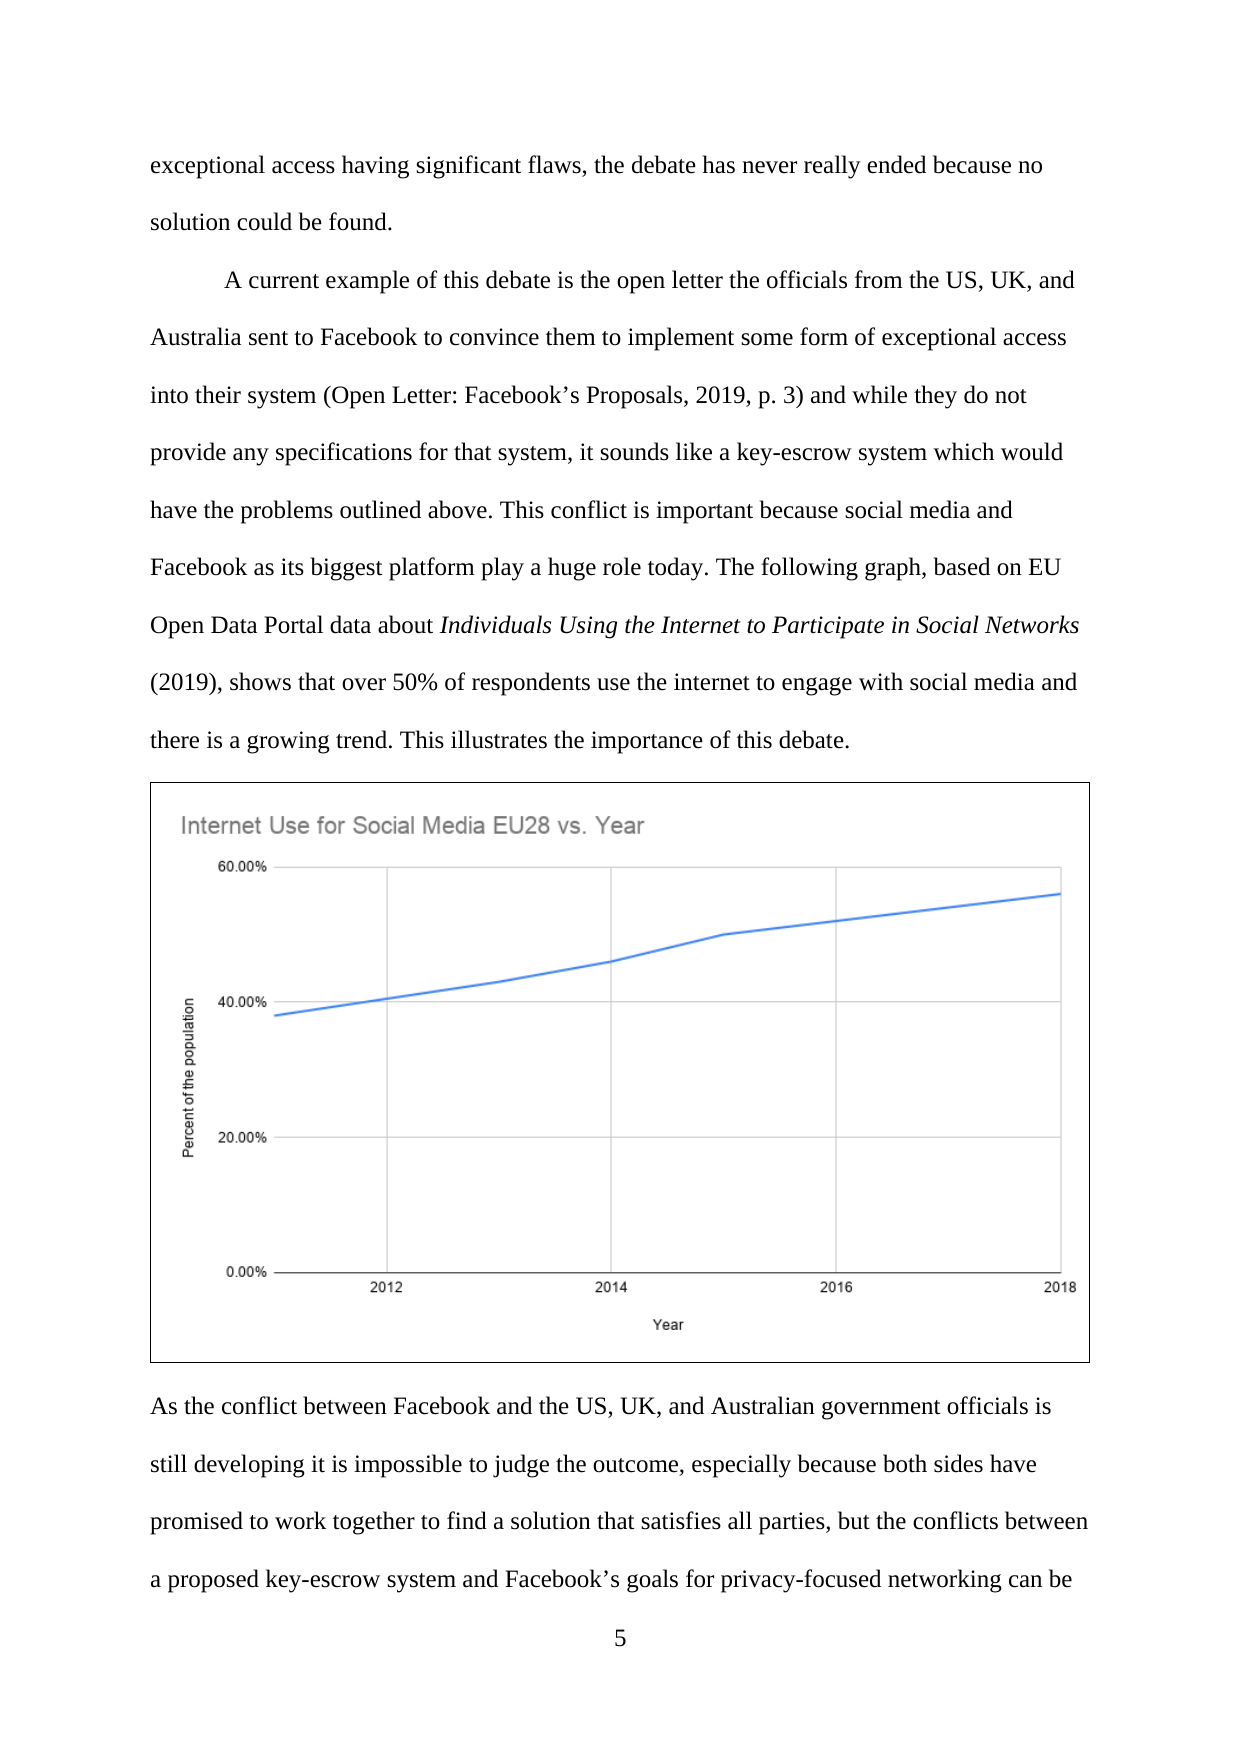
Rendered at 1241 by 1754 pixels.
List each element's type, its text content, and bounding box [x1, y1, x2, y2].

picture [151, 783, 1089, 1362]
text A current example of this debate is the open letter the officials from the US, UK, and Australia sent to Facebook to convince them to implement some form of exceptional access into their system (Open Letter: Facebook’s Proposals, 2019, p. 3) and while they do not provide any specifications for that system, it sounds like a key-escrow system which would have the problems outlined above. This conflict is important because social media and Facebook as its biggest platform play a huge role today. The following graph, based on EU Open Data Portal data about Individuals Using the Internet to Participate in Social Networks (2019), shows that over 50% of respondents use the internet to engage with social media and there is a growing trend. This illustrates the importance of this debate. [150, 265, 1090, 782]
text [150, 1391, 1090, 1593]
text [150, 150, 1090, 236]
